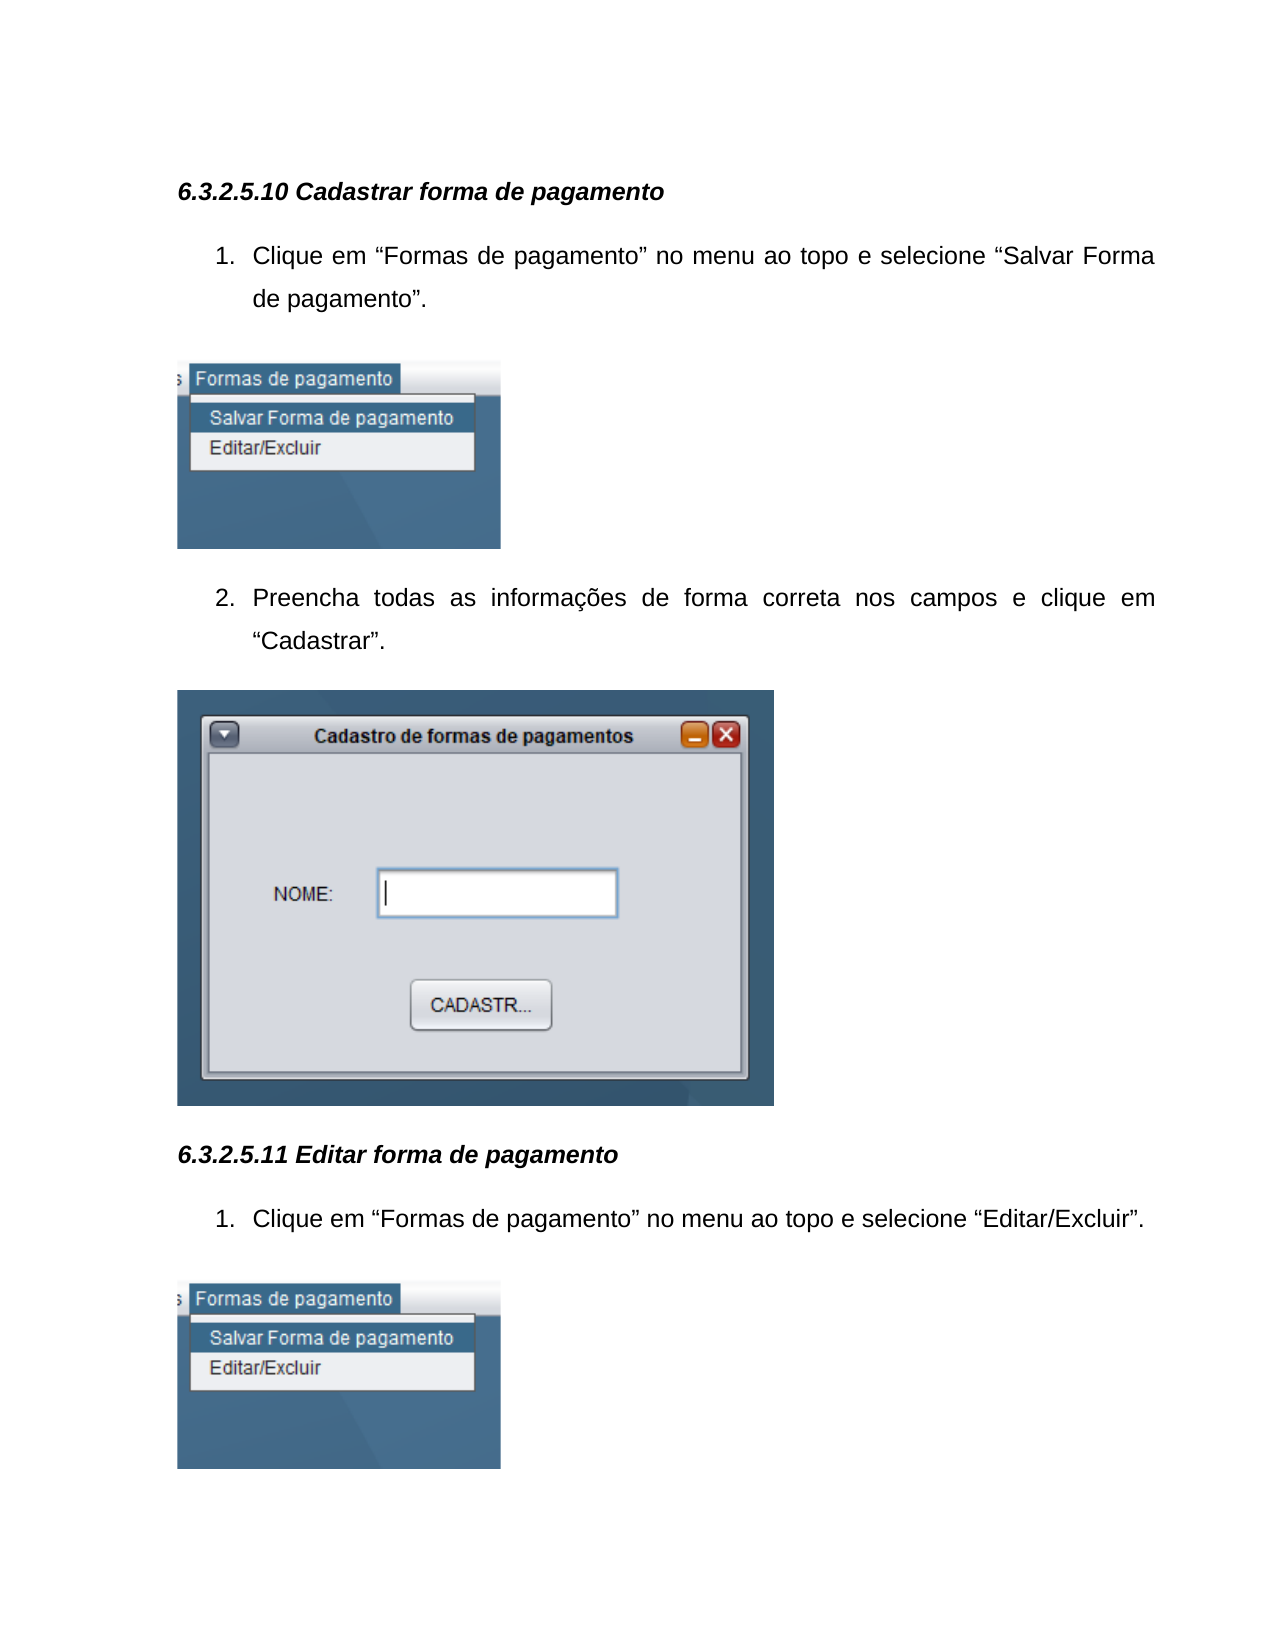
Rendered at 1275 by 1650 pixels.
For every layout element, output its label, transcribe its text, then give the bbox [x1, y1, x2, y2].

text 6.3.2.5.10 Cadastrar forma de pagamento [177, 177, 1157, 206]
list Clique em “Formas de pagamento” no menu ao topo e selecione “Editar/Excluir”. [215, 1204, 1157, 1233]
list Preencha todas as informações de forma correta nos campos e clique em “Cadastrar”. [215, 583, 1157, 655]
picture [177, 1268, 501, 1469]
list Clique em “Formas de pagamento” no menu ao topo e selecione “Salvar Forma de pagamento”. [215, 241, 1157, 313]
text 6.3.2.5.11 Editar forma de pagamento [177, 1141, 1157, 1169]
picture [177, 348, 501, 549]
picture [177, 690, 774, 1106]
